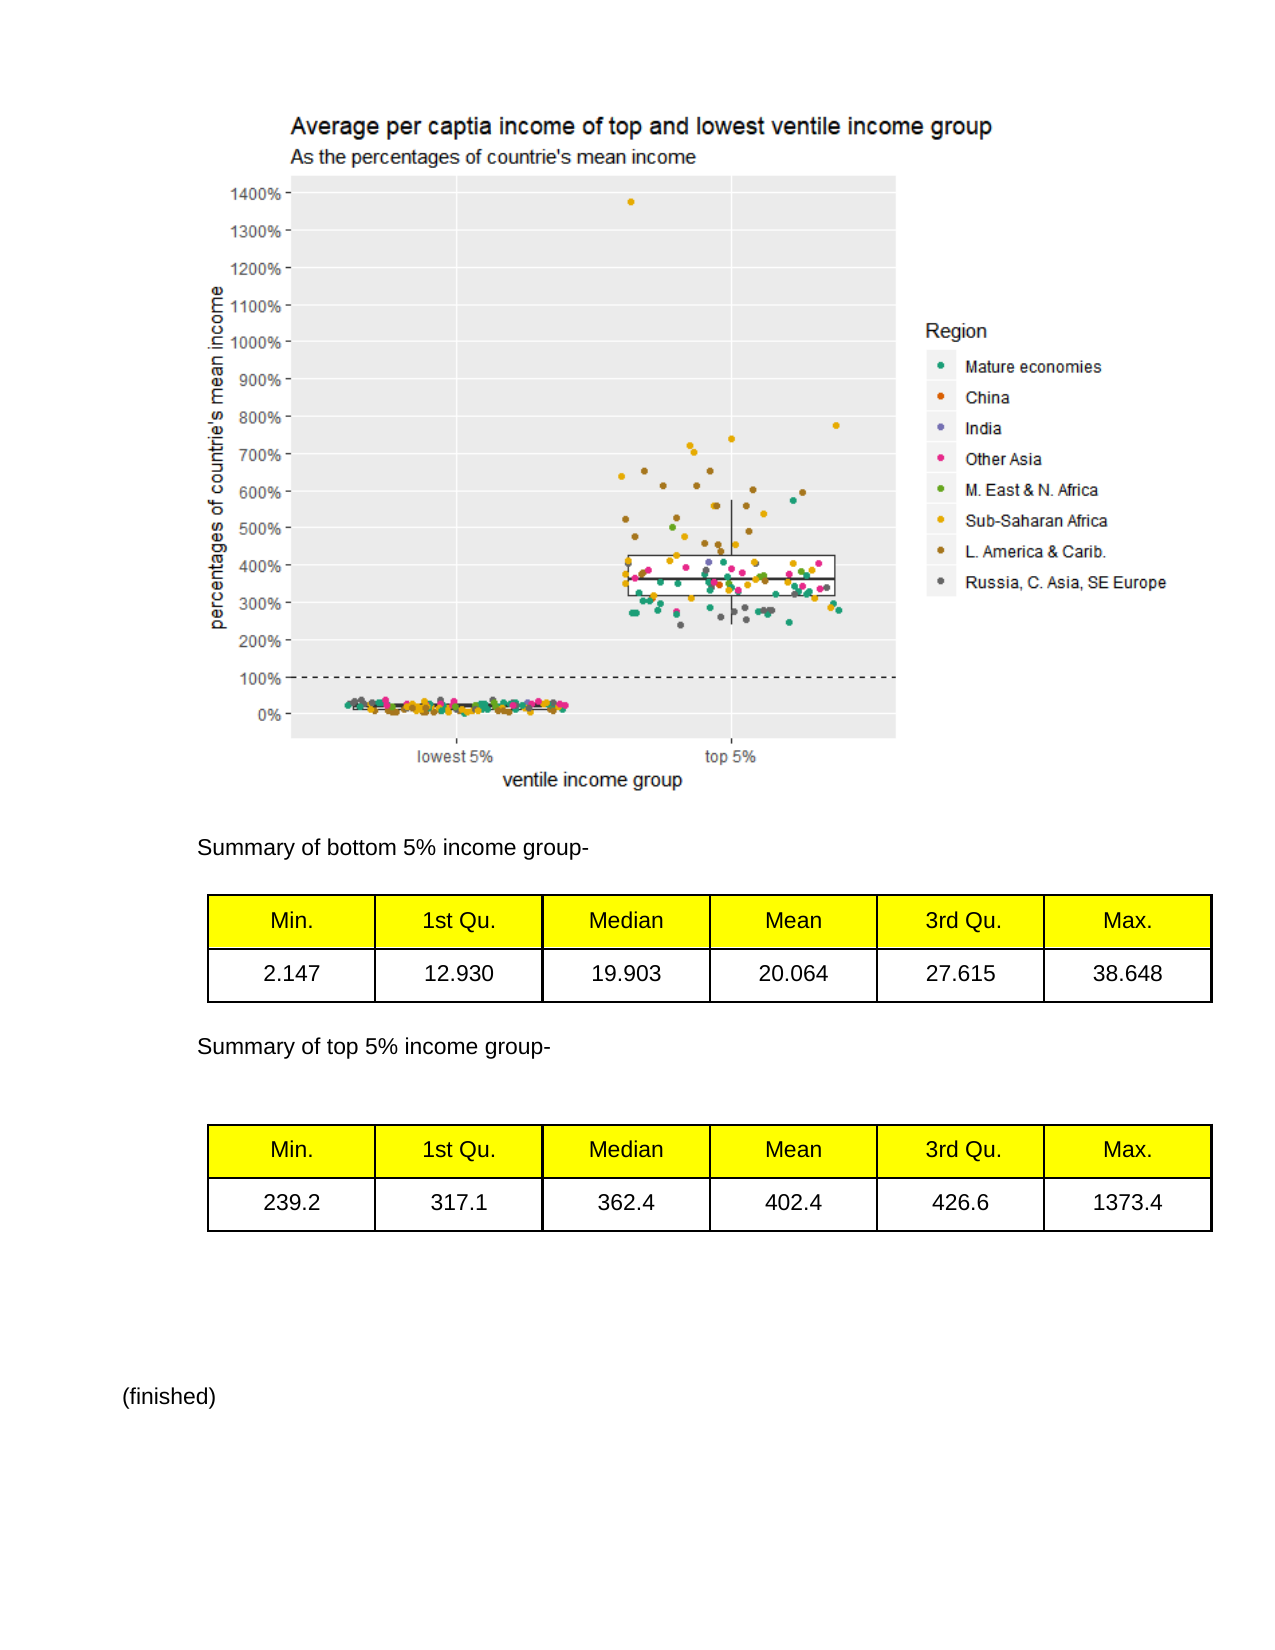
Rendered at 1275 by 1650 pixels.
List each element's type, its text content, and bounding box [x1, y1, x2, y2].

table_header Max. [1045, 896, 1210, 947]
table_cell 426.6 [878, 1179, 1043, 1230]
table_cell 27.615 [878, 950, 1043, 1001]
table_header 3rd Qu. [878, 1126, 1043, 1177]
table_cell 239.2 [209, 1179, 374, 1230]
table_header Mean [711, 1126, 876, 1177]
table_header Max. [1045, 1126, 1210, 1177]
table_cell 20.064 [711, 950, 876, 1001]
table_header 3rd Qu. [878, 896, 1043, 947]
table_header 1st Qu. [376, 896, 541, 947]
table_cell 2.147 [209, 950, 374, 1001]
table_cell 402.4 [711, 1179, 876, 1230]
table_cell 317.1 [376, 1179, 541, 1230]
table_header Min. [209, 896, 374, 947]
table_header Min. [209, 1126, 374, 1177]
table_cell 12.930 [376, 950, 541, 1001]
table_cell 1373.4 [1045, 1179, 1210, 1230]
table_cell 362.4 [544, 1179, 709, 1230]
text (finished) [122, 1383, 1200, 1409]
picture [196, 105, 1187, 800]
table_cell 19.903 [544, 950, 709, 1001]
table_cell 38.648 [1045, 950, 1210, 1001]
text Summary of top 5% income group- [197, 1033, 1200, 1059]
text Summary of bottom 5% income group- [197, 834, 1200, 860]
table_header Median [544, 1126, 709, 1177]
table_header Median [544, 896, 709, 947]
table_header 1st Qu. [376, 1126, 541, 1177]
table_header Mean [711, 896, 876, 947]
